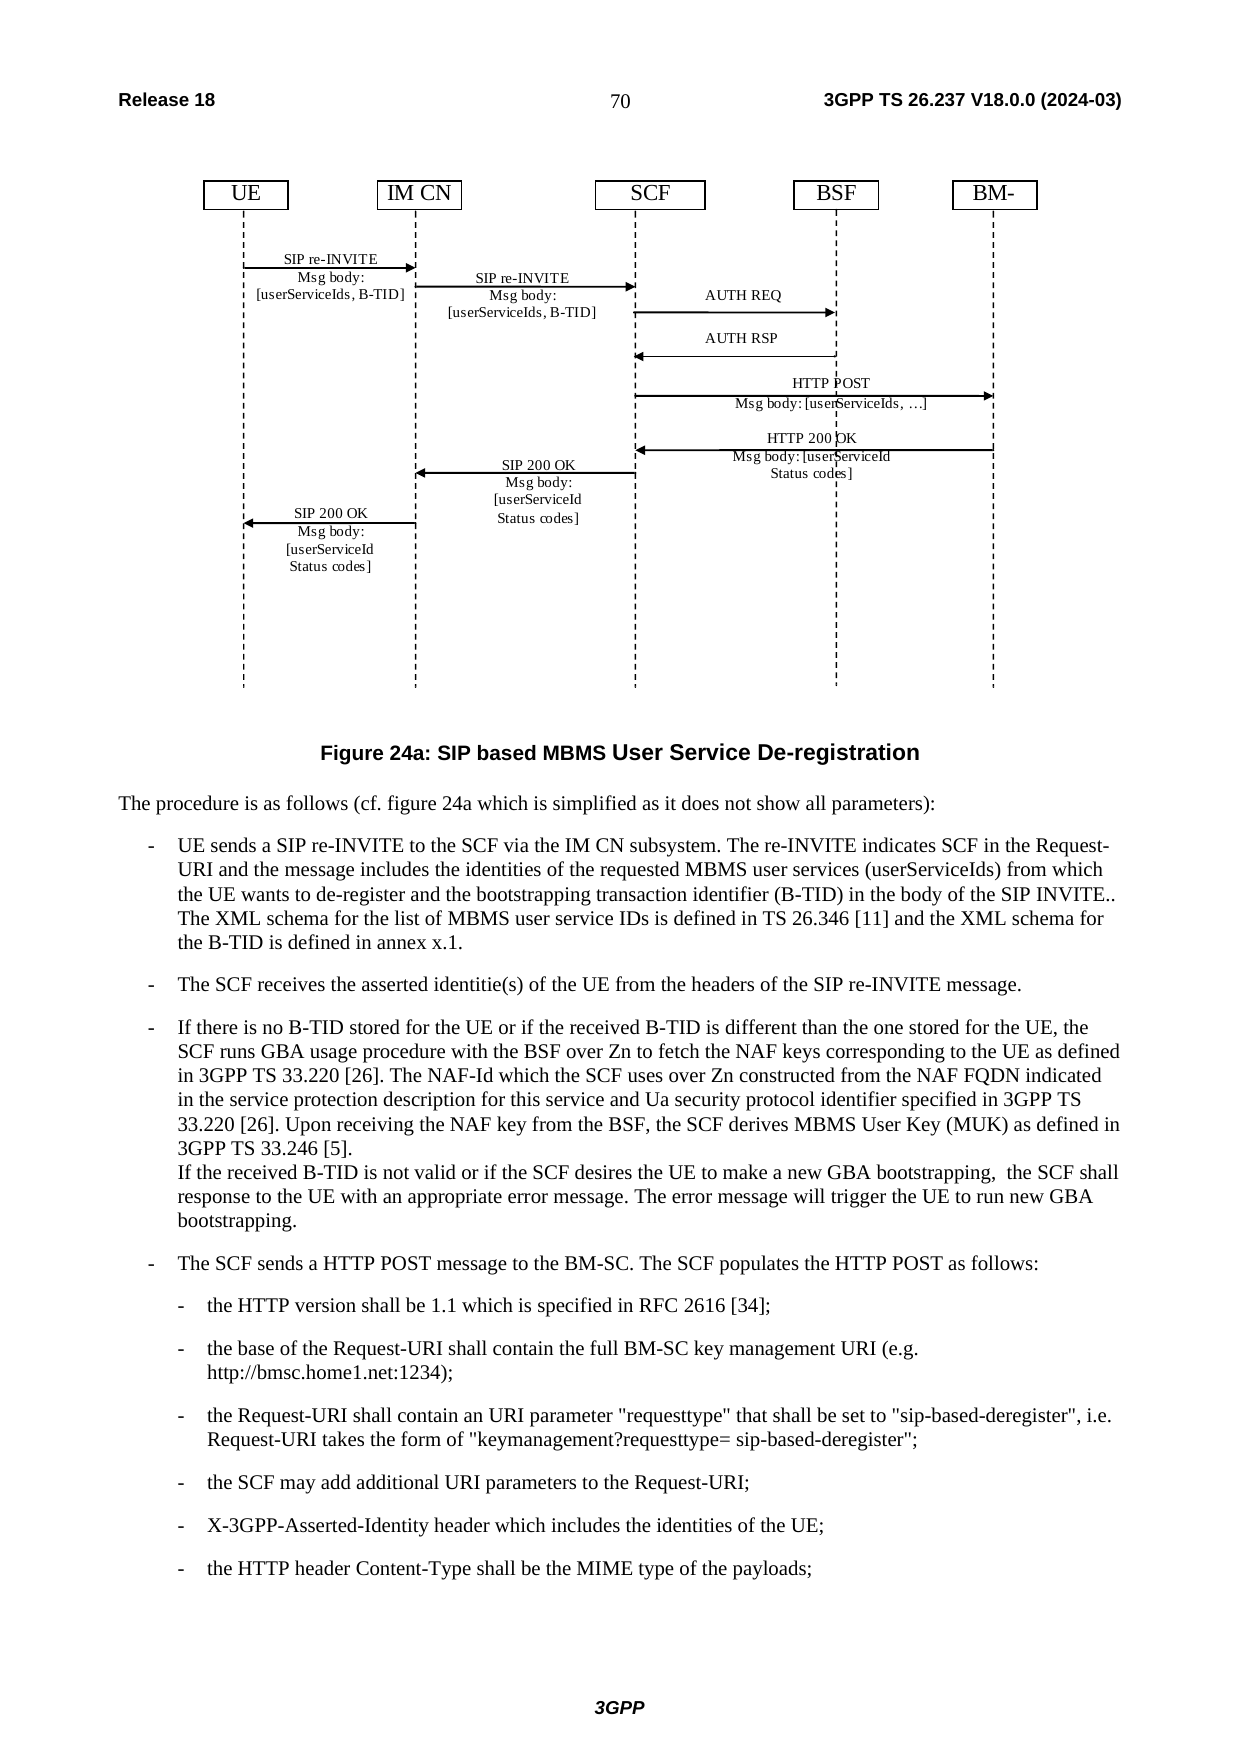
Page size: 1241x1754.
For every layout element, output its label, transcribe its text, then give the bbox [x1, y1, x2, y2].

text The procedure is as follows (cf. figure 24a which is simplified as it does not show all parameters): [118, 791, 1122, 814]
text - If there is no B-TID stored for the UE or if the received B-TID is different than the one stored for the UE, the SCF runs GBA usage procedure with the BSF over Zn to fetch the NAF keys corresponding to the UE as defined in 3GPP TS 33.220 [26]. The NAF-Id which the SCF uses over Zn constructed from the NAF FQDN indicated in the service protection description for this service and Ua security protocol identifier specified in 3GPP TS 33.220 [26]. Upon receiving the NAF key from the BSF, the SCF derives MBMS User Key (MUK) as defined in 3GPP TS 33.246 [5]. If the received B-TID is not valid or if the SCF desires the UE to make a new GBA bootstrapping, the SCF shall response to the UE with an appropriate error message. The error message will trigger the UE to run new GBA bootstrapping. [148, 1015, 1122, 1232]
text - UE sends a SIP re-INVITE to the SCF via the IM CN subsystem. The re-INVITE indicates SCF in the Request-URI and the message includes the identities of the requested MBMS user services (userServiceIds) from which the UE wants to de-register and the bootstrapping transaction identifier (B-TID) in the body of the SIP INVITE.. The XML schema for the list of MBMS user service IDs is defined in TS 26.346 [11] and the XML schema for the B-TID is defined in annex x.1. [148, 833, 1122, 954]
text - The SCF receives the asserted identitie(s) of the UE from the headers of the SIP re-INVITE message. [148, 972, 1122, 996]
text - the base of the Request-URI shall contain the full BM-SC key management URI (e.g. http://bmsc.home1.net:1234); [177, 1336, 1122, 1384]
text - the HTTP header Content-Type shall be the MIME type of the payloads; [177, 1556, 1122, 1579]
text - the Request-URI shall contain an URI parameter "requesttype" that shall be set to "sip-based-deregister", i.e. Request-URI takes the form of "keymanagement?requesttype= sip-based-deregister"; [177, 1403, 1122, 1451]
text - the HTTP version shall be 1.1 which is specified in RFC 2616 [34]; [177, 1293, 1122, 1317]
text - X-3GPP-Asserted-Identity header which includes the identities of the UE; [177, 1513, 1122, 1537]
text Figure 24a: SIP based MBMS User Service De-registration [118, 739, 1122, 766]
text - The SCF sends a HTTP POST message to the BM-SC. The SCF populates the HTTP POST as follows: [148, 1251, 1122, 1274]
text - the SCF may add additional URI parameters to the Request-URI; [177, 1470, 1122, 1494]
